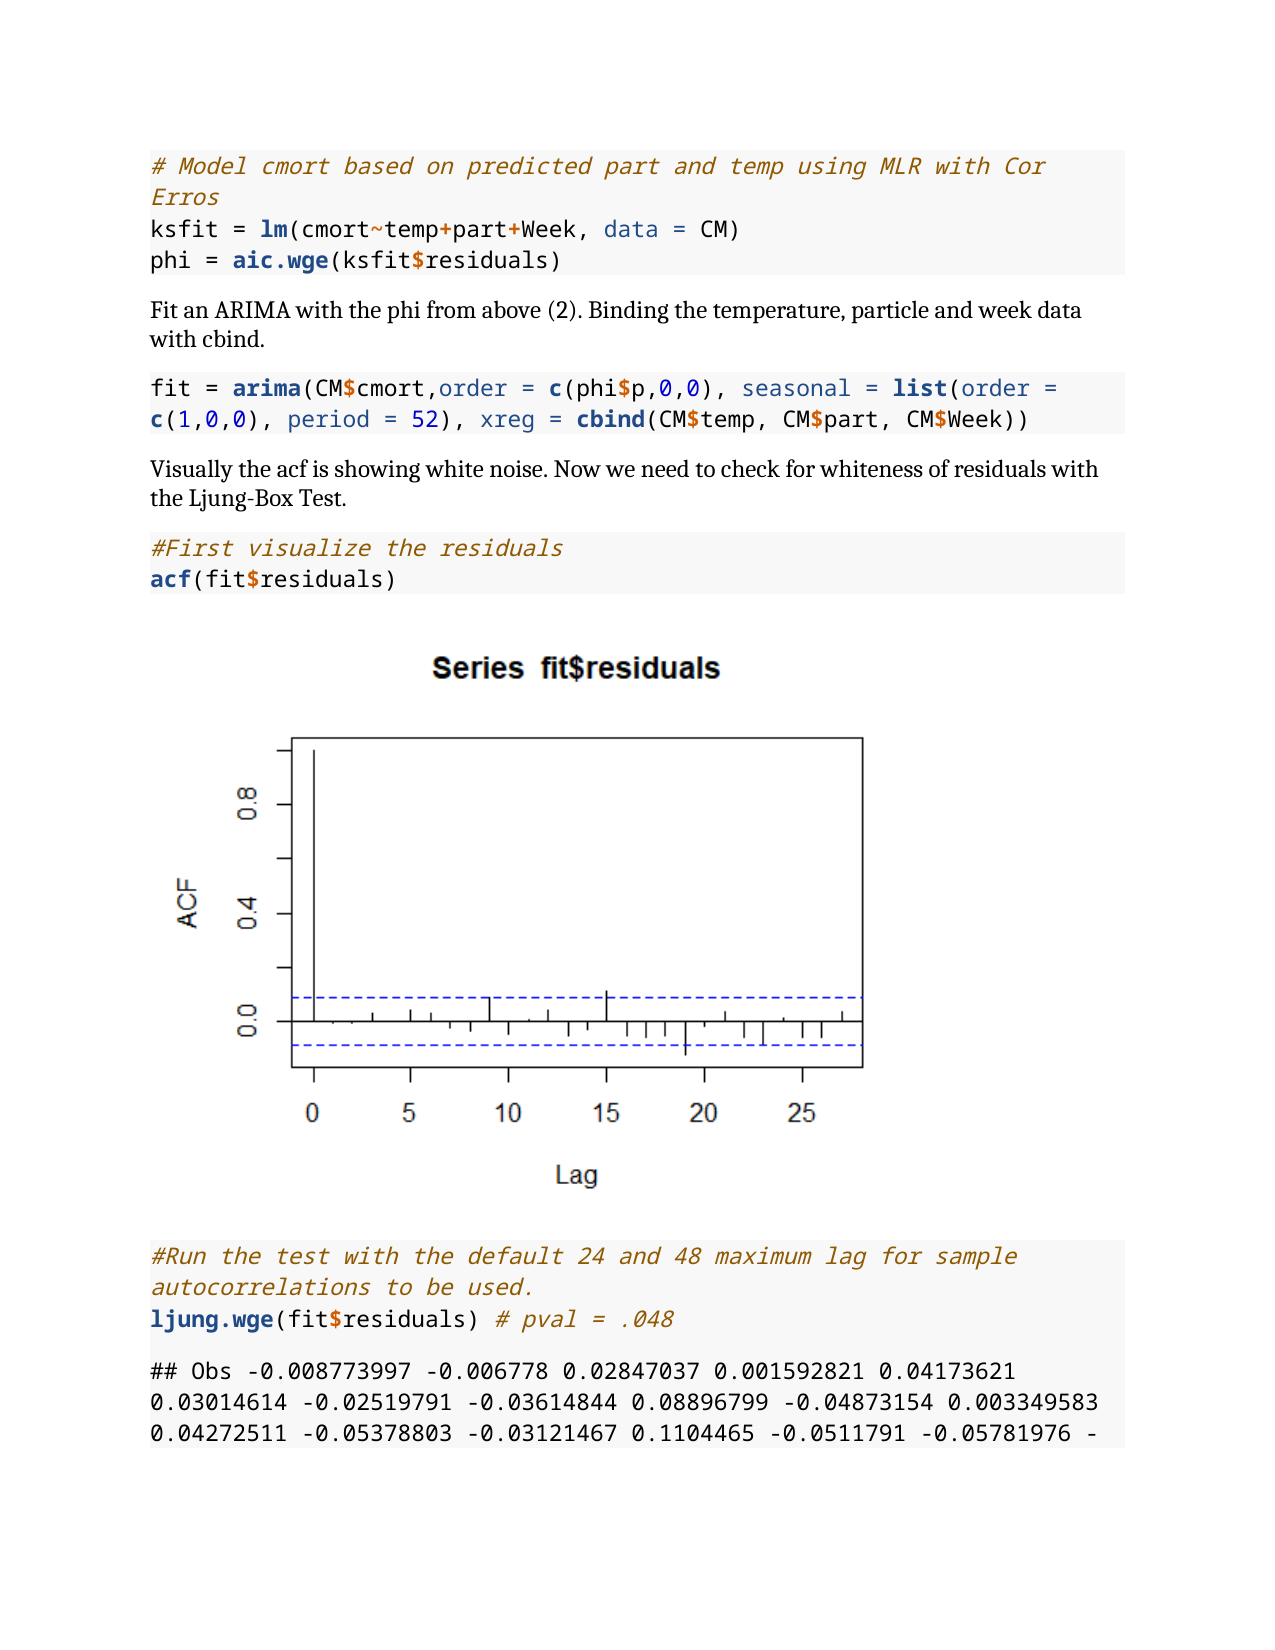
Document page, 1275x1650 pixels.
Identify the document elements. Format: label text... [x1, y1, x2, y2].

text Visually the acf is showing white noise. Now we need to check for whiteness of residuals with the Ljung-Box Test. [150, 455, 1125, 513]
text #First visualize the residuals acf(fit$residuals) [397, 532, 1125, 594]
text # Model cmort based on predicted part and temp using MLR with Cor Erros ksfit = lm(cmort~temp+part+Week, data = CM) phi = aic.wge(ksfit$residuals) [150, 150, 1125, 275]
picture [168, 615, 927, 1222]
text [150, 1355, 1125, 1448]
text Fit an ARIMA with the phi from above (2). Binding the temperature, particle and week data with cbind. [150, 296, 1125, 353]
text #Run the test with the default 24 and 48 maximum lag for sample autocorrelations to be used. ljung.wge(fit$residuals) # pval = .048 [535, 1240, 1125, 1334]
